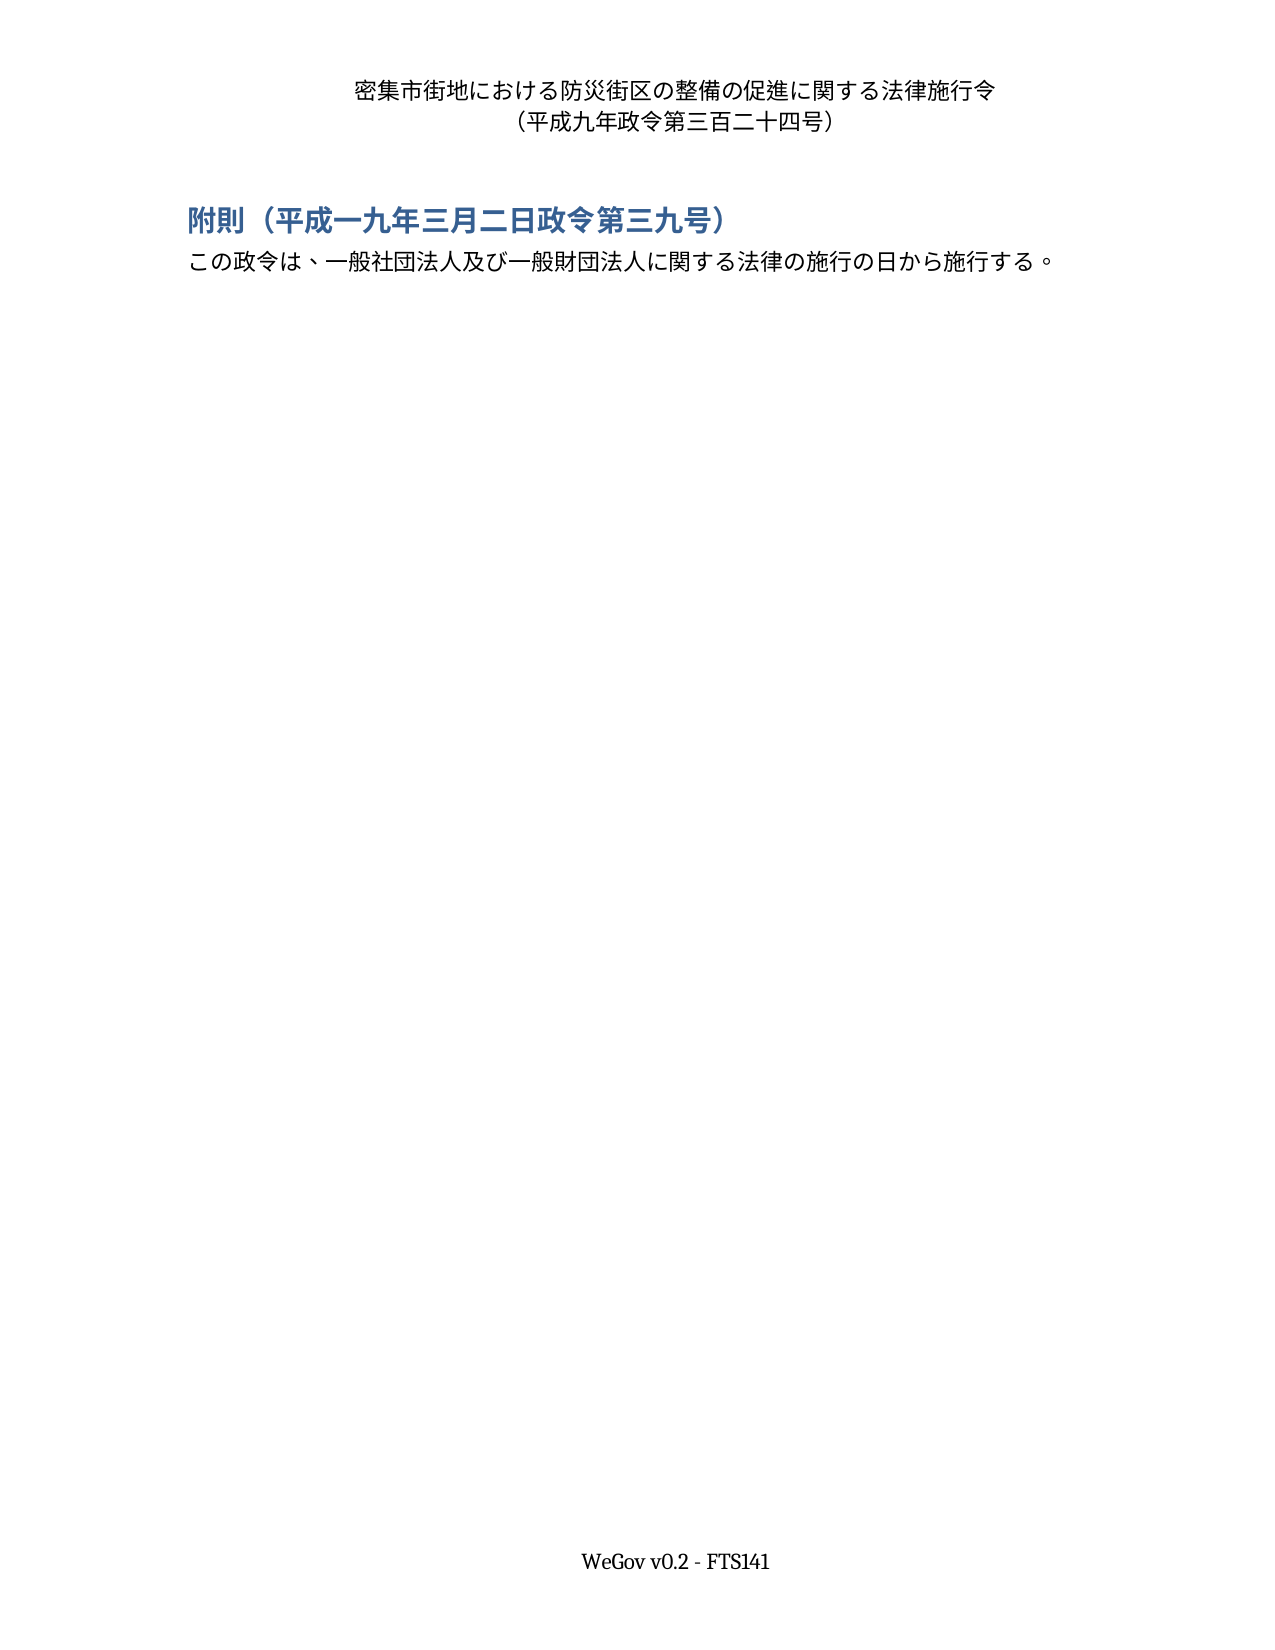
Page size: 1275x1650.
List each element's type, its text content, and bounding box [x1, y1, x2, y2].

text この政令は、一般社団法人及び一般財団法人に関する法律の施行の日から施行する。 [187, 246, 1087, 277]
subtitle 附則（平成一九年三月二日政令第三九号） [187, 200, 1087, 240]
